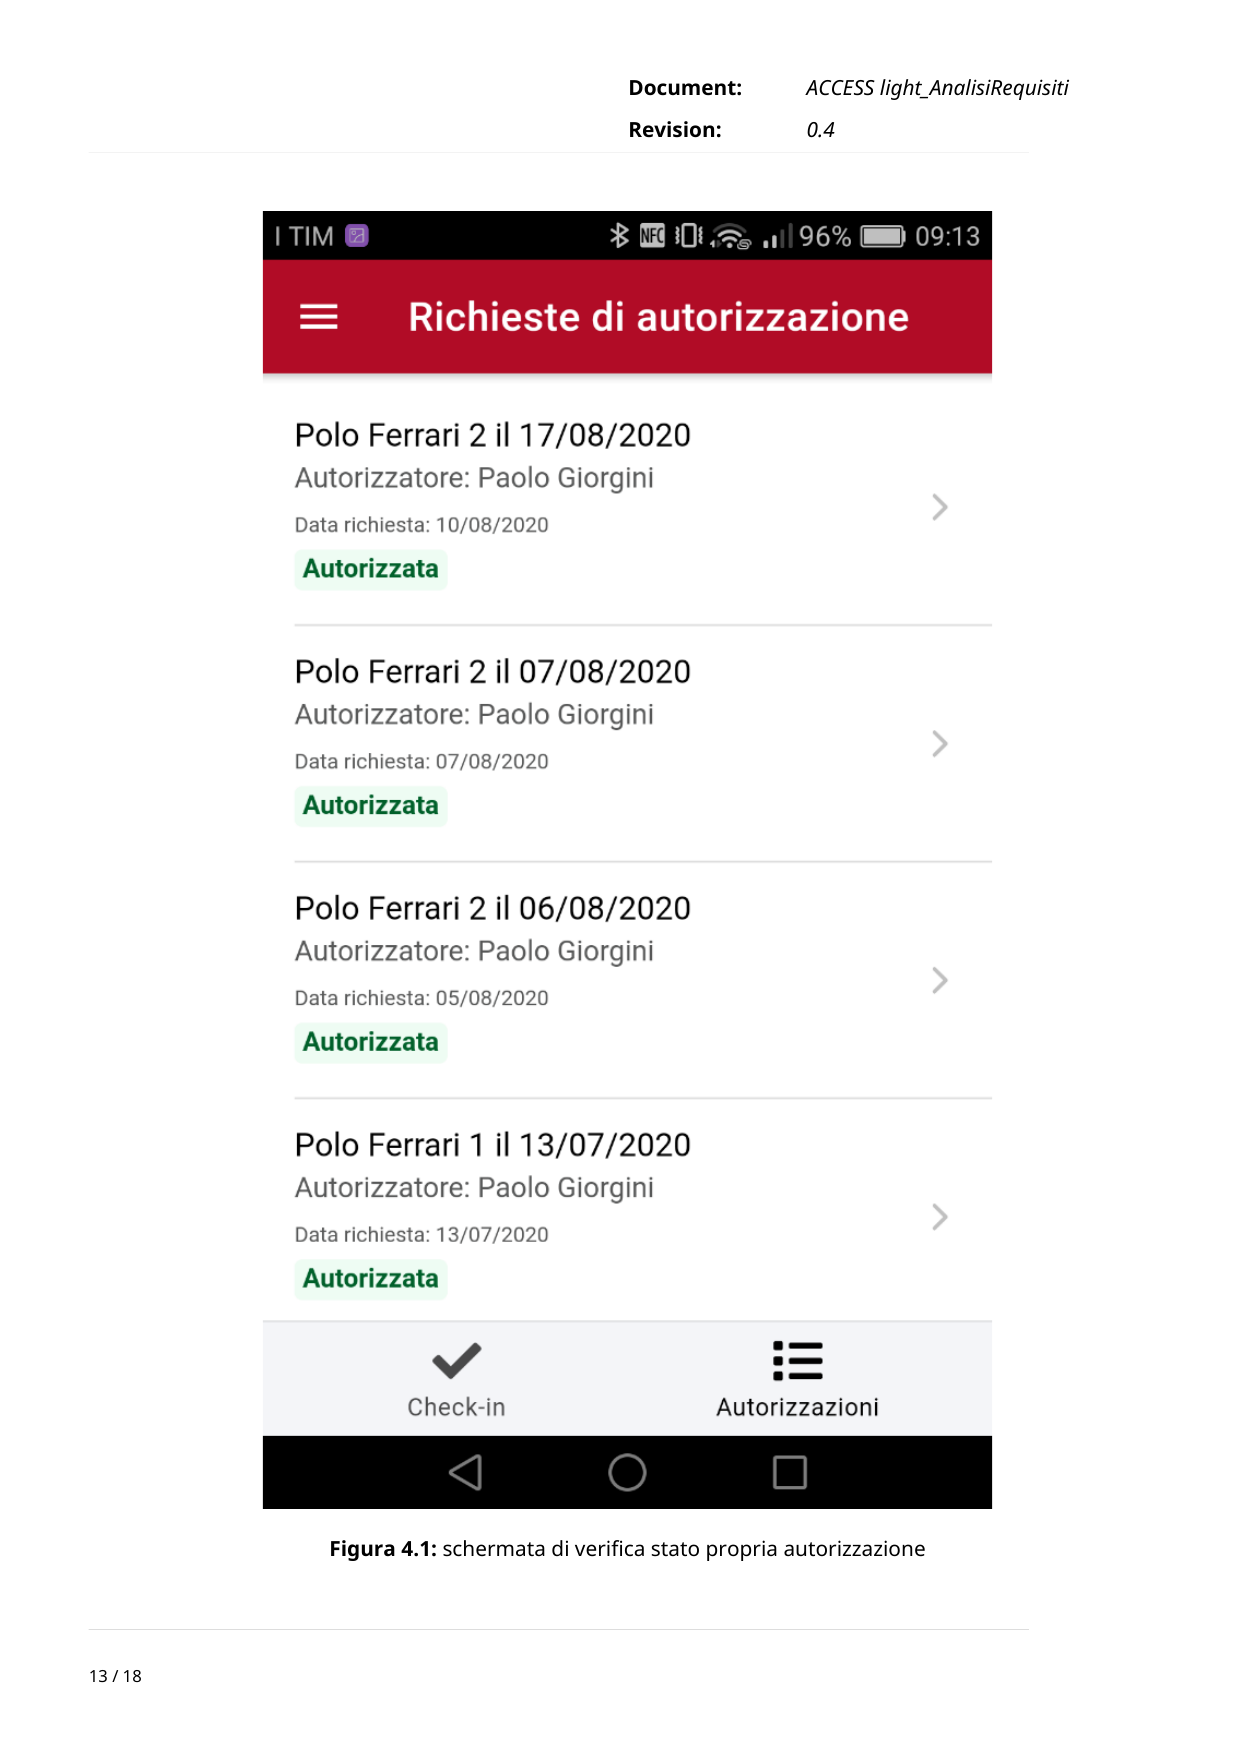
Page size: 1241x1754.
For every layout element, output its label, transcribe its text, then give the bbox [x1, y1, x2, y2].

picture [262, 211, 993, 1509]
text Figura 4.1: schermata di verifica stato propria autorizzazione [88, 1534, 1166, 1563]
